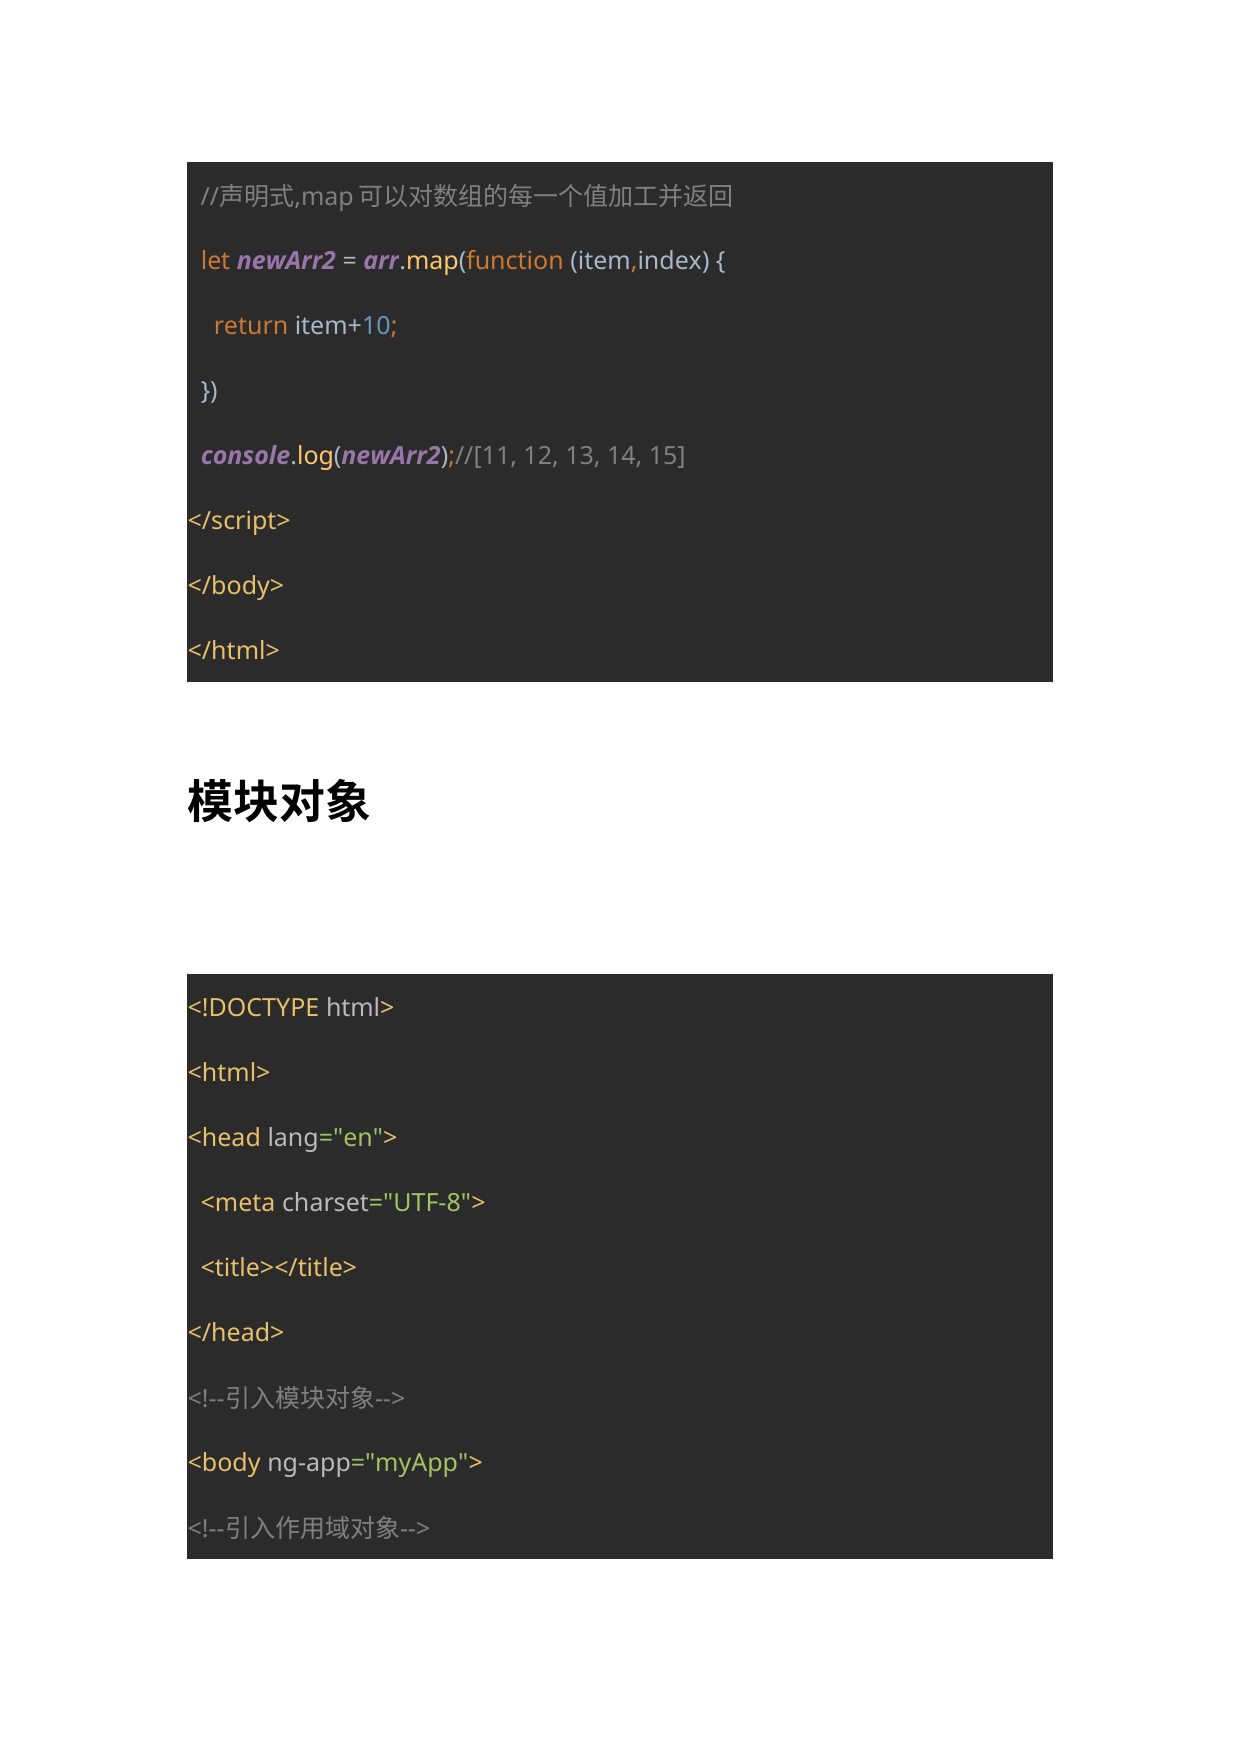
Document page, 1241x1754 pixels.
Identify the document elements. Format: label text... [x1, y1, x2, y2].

subtitle 模块对象 [187, 750, 1053, 847]
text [187, 162, 1053, 682]
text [187, 974, 1053, 1559]
